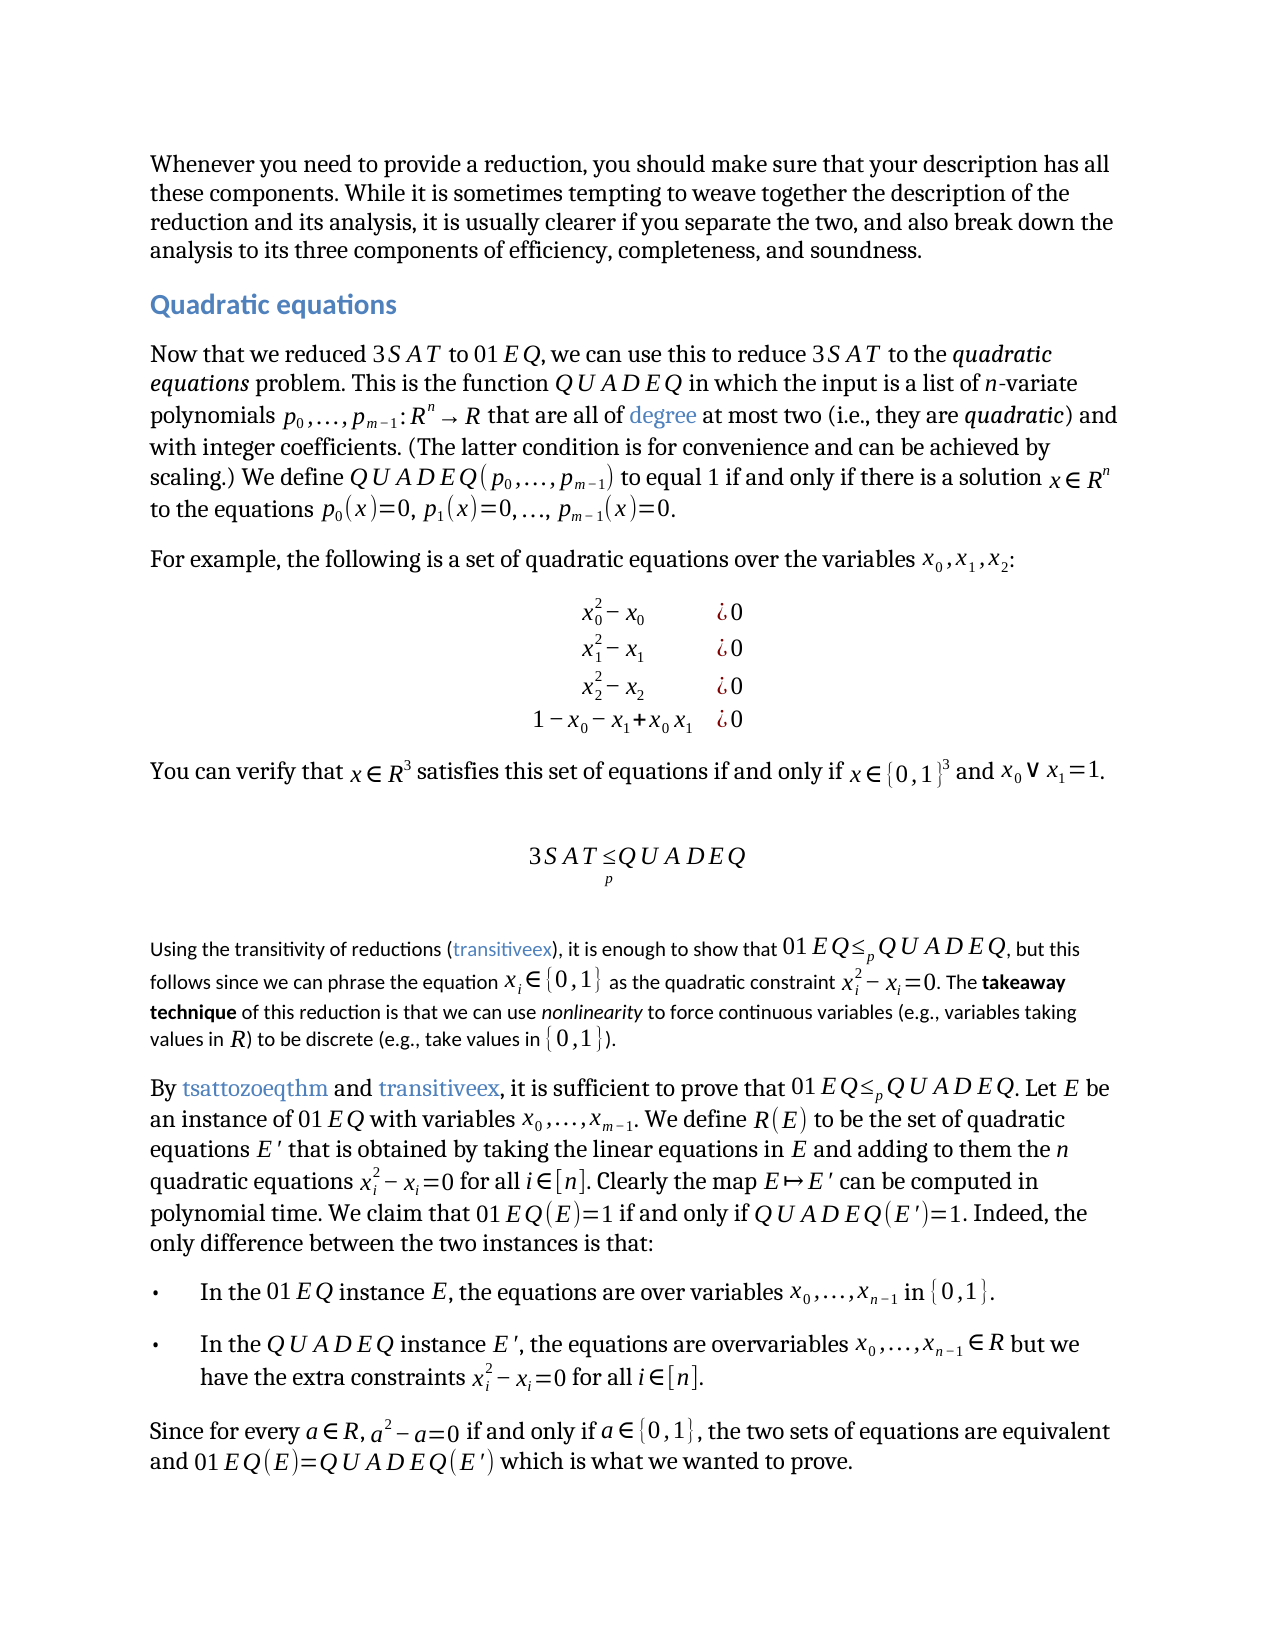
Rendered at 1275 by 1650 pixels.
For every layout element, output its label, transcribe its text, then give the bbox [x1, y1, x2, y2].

text For example, the following is a set of quadratic equations over the variables : [150, 544, 1125, 575]
subtitle Quadratic equations [150, 286, 1125, 321]
text Now that we reduced to , we can use this to reduce to the quadratic equations problem. This is the function in which the input is a list of -variate polynomials that are all of degree at most two (i.e., they are quadratic) and with integer coefficients. (The latter condition is for convenience and can be achieved by scaling.) We define to equal if and only if there is a solution to the equations , , , . [150, 340, 1125, 525]
text Using the transitivity of reductions (transitiveex), it is enough to show that , but this follows since we can phrase the equation as the quadratic constraint . The takeaway technique of this reduction is that we can use nonlinearity to force continuous variables (e.g., variables taking values in ) to be discrete (e.g., take values in ). [150, 933, 1125, 1054]
text You can verify that satisfies this set of equations if and only if and . [150, 755, 1125, 788]
list In the instance , the equations are over variables in . [150, 1276, 1125, 1308]
text Since for every , if and only if , the two sets of equations are equivalent and which is what we wanted to prove. [150, 1416, 1125, 1477]
text By tsattozoeqthm and transitiveex, it is sufficient to prove that . Let be an instance of with variables . We define to be the set of quadratic equations that is obtained by taking the linear equations in and adding to them the quadratic equations for all . Clearly the map can be computed in polynomial time. We claim that if and only if . Indeed, the only difference between the two instances is that: [150, 1072, 1125, 1257]
list In the instance , the equations are overvariables but we have the extra constraints for all . [150, 1328, 1125, 1395]
text Whenever you need to provide a reduction, you should make sure that your description has all these components. While it is sometimes tempting to weave together the description of the reduction and its analysis, it is usually clearer if you separate the two, and also break down the analysis to its three components of efficiency, completeness, and soundness. [150, 150, 1125, 265]
